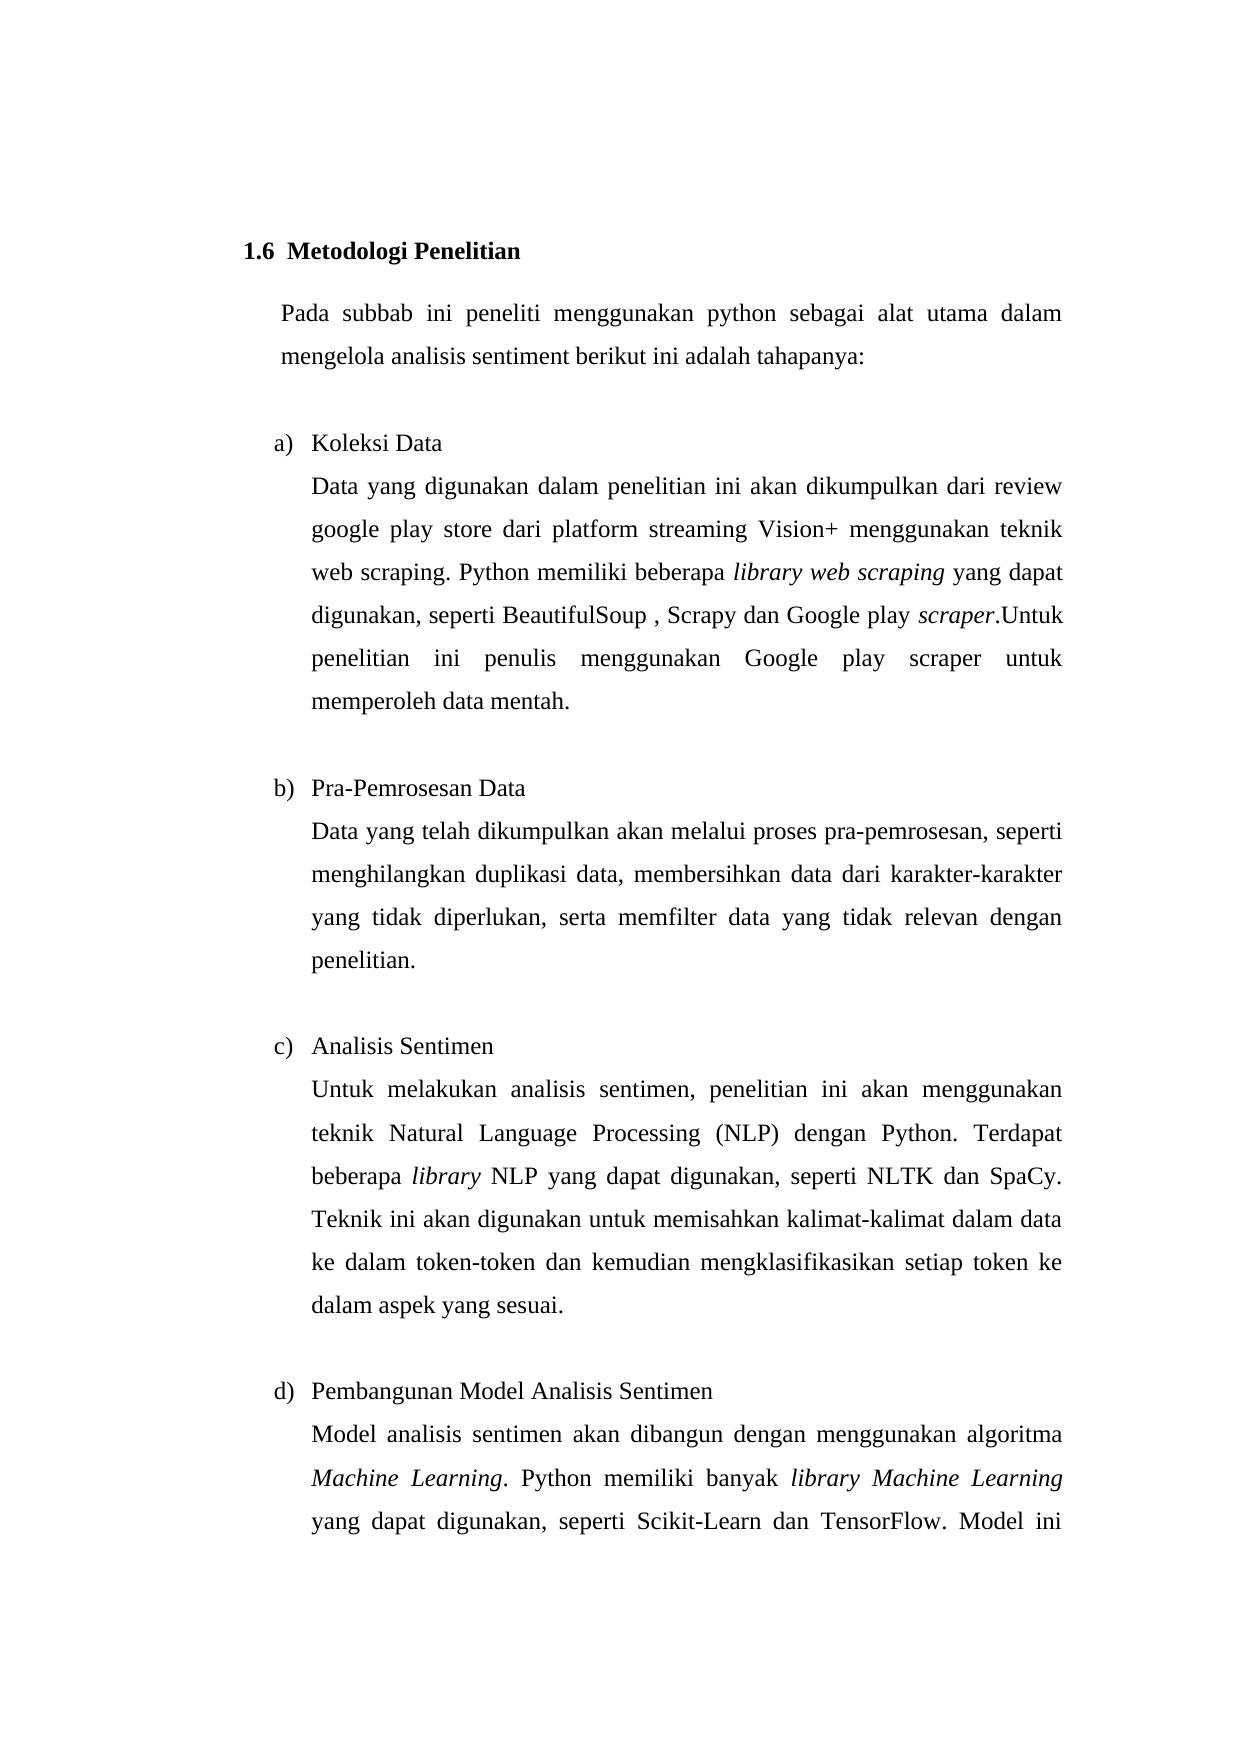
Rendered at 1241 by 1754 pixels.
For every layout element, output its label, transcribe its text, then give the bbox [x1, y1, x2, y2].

list Pra-Pemrosesan Data [274, 773, 1063, 801]
list Metodologi Penelitian [243, 236, 1063, 265]
list Pada subbab ini peneliti menggunakan python sebagai alat utama dalam mengelola analisis sentiment berikut ini adalah tahapanya: [281, 298, 1063, 370]
list Koleksi Data [274, 428, 1063, 456]
list Analisis Sentimen [274, 1031, 1063, 1060]
list Data yang digunakan dalam penelitian ini akan dikumpulkan dari review google play store dari platform streaming Vision+ menggunakan teknik web scraping. Python memiliki beberapa library web scraping yang dapat digunakan, seperti BeautifulSoup , Scrapy dan Google play scraper.Untuk penelitian ini penulis menggunakan Google play scraper untuk memperoleh data mentah. [311, 471, 1063, 715]
list Data yang telah dikumpulkan akan melalui proses pra-pemrosesan, seperti menghilangkan duplikasi data, membersihkan data dari karakter-karakter yang tidak diperlukan, serta memfilter data yang tidak relevan dengan penelitian. [311, 816, 1063, 974]
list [311, 1419, 1063, 1534]
list Untuk melakukan analisis sentimen, penelitian ini akan menggunakan teknik Natural Language Processing (NLP) dengan Python. Terdapat beberapa library NLP yang dapat digunakan, seperti NLTK dan SpaCy. Teknik ini akan digunakan untuk memisahkan kalimat-kalimat dalam data ke dalam token-token dan kemudian mengklasifikasikan setiap token ke dalam aspek yang sesuai. [311, 1074, 1063, 1319]
list Pembangunan Model Analisis Sentimen [274, 1376, 1063, 1405]
